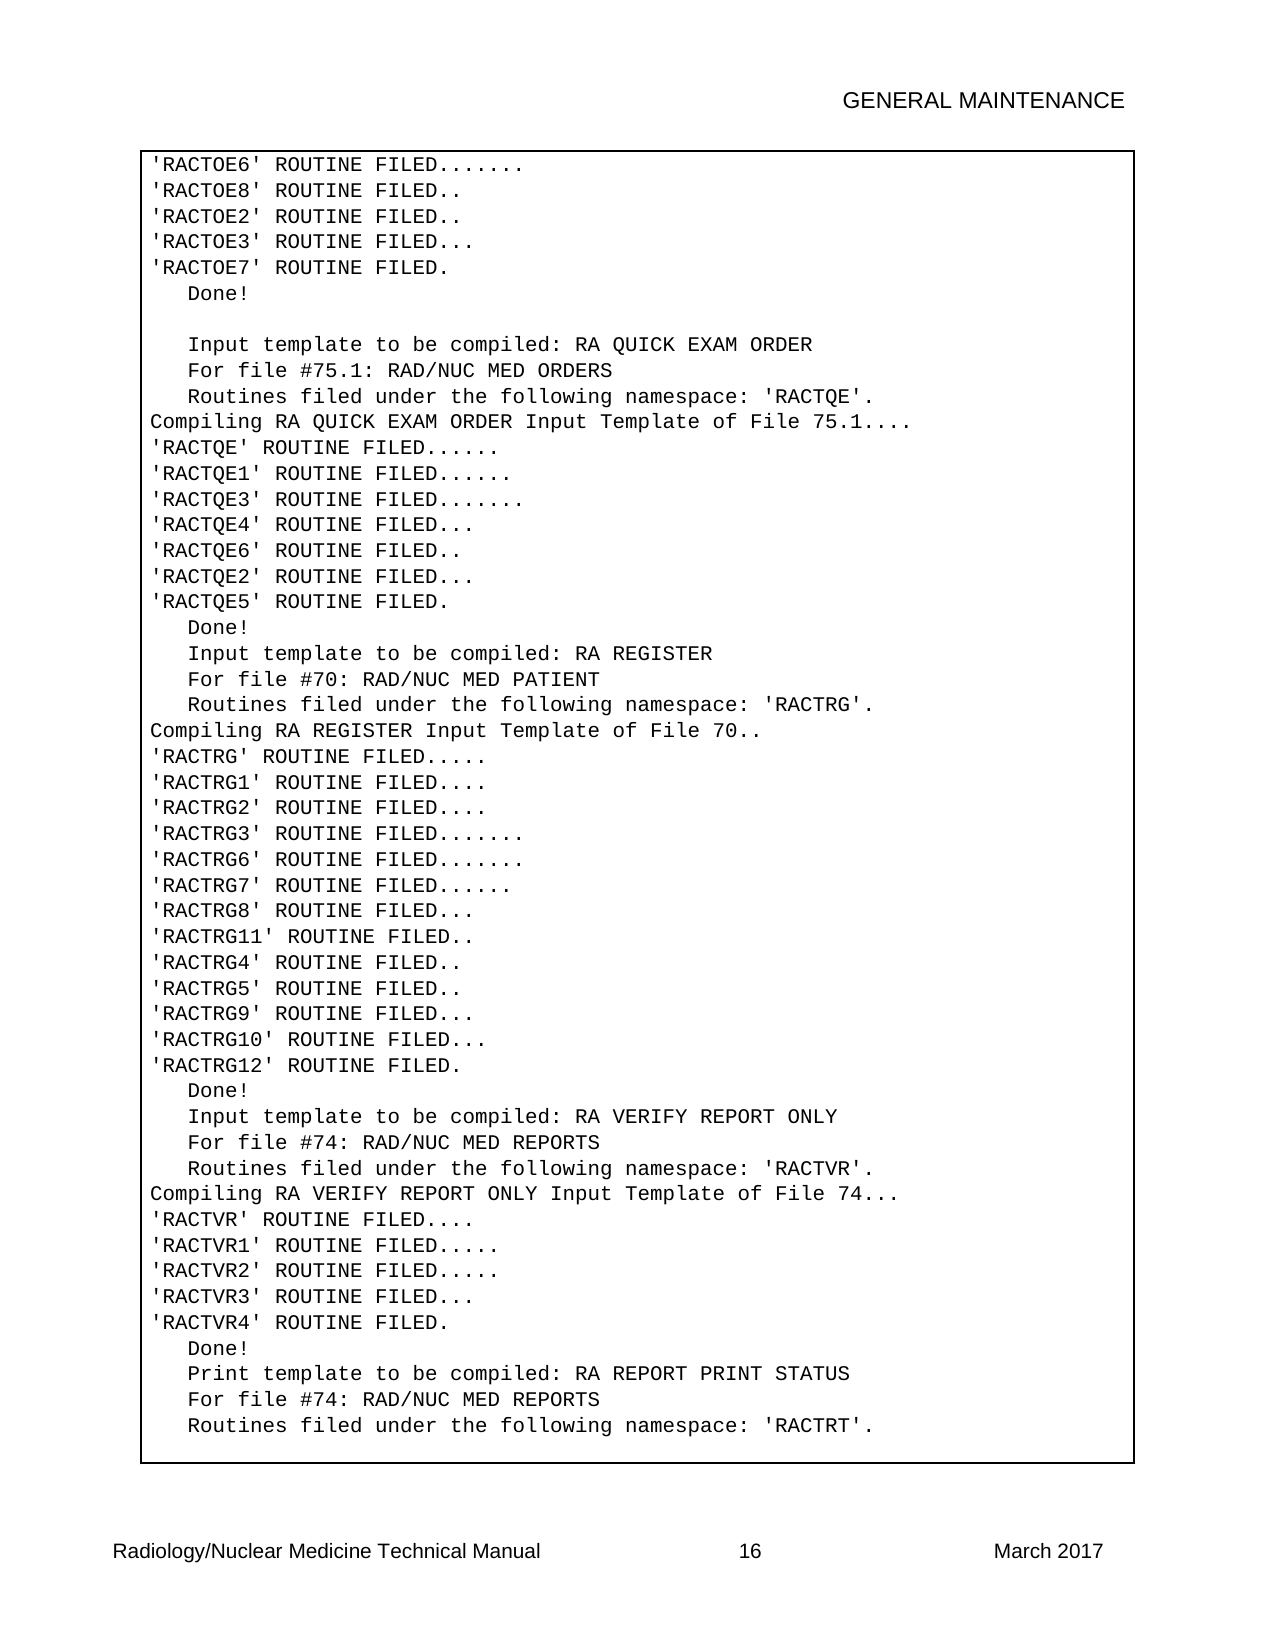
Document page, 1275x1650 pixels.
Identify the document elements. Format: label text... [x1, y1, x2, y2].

text 'RACTVR' ROUTINE FILED.... [142, 1205, 1133, 1231]
text 'RACTQE3' ROUTINE FILED....... [142, 484, 1133, 510]
text Print template to be compiled: RA REPORT PRINT STATUS [142, 1359, 1133, 1385]
text 'RACTRG12' ROUTINE FILED. [142, 1051, 1133, 1076]
text Done! [142, 1333, 1133, 1359]
text Done! [142, 613, 1133, 639]
text For file #74: RAD/NUC MED REPORTS [142, 1128, 1133, 1153]
text 'RACTVR2' ROUTINE FILED..... [142, 1256, 1133, 1282]
text 'RACTRG4' ROUTINE FILED.. [142, 948, 1133, 973]
text Done! [142, 1076, 1133, 1102]
text 'RACTOE8' ROUTINE FILED.. [142, 176, 1133, 201]
text 'RACTRG9' ROUTINE FILED... [142, 999, 1133, 1025]
text 'RACTVR3' ROUTINE FILED... [142, 1282, 1133, 1308]
text Input template to be compiled: RA REGISTER [142, 639, 1133, 664]
text 'RACTRG7' ROUTINE FILED...... [142, 870, 1133, 896]
text 'RACTOE3' ROUTINE FILED... [142, 227, 1133, 253]
text 'RACTOE2' ROUTINE FILED.. [142, 201, 1133, 227]
text Compiling RA VERIFY REPORT ONLY Input Template of File 74... [142, 1179, 1133, 1205]
text Routines filed under the following namespace: 'RACTVR'. [142, 1153, 1133, 1179]
text 'RACTRG2' ROUTINE FILED.... [142, 793, 1133, 819]
text For file #75.1: RAD/NUC MED ORDERS [142, 356, 1133, 382]
text 'RACTVR4' ROUTINE FILED. [142, 1308, 1133, 1333]
text Compiling RA REGISTER Input Template of File 70.. [142, 716, 1133, 742]
text Input template to be compiled: RA QUICK EXAM ORDER [142, 330, 1133, 356]
text 'RACTQE2' ROUTINE FILED... [142, 562, 1133, 587]
text Compiling RA QUICK EXAM ORDER Input Template of File 75.1.... [142, 407, 1133, 433]
text 'RACTVR1' ROUTINE FILED..... [142, 1231, 1133, 1256]
text 'RACTRG' ROUTINE FILED..... [142, 742, 1133, 767]
text For file #70: RAD/NUC MED PATIENT [142, 664, 1133, 690]
text 'RACTRG5' ROUTINE FILED.. [142, 973, 1133, 999]
text 'RACTRG6' ROUTINE FILED....... [142, 845, 1133, 870]
text 'RACTQE6' ROUTINE FILED.. [142, 536, 1133, 562]
text 'RACTQE4' ROUTINE FILED... [142, 510, 1133, 536]
text 'RACTRG3' ROUTINE FILED....... [142, 819, 1133, 845]
text Routines filed under the following namespace: 'RACTRT'. [142, 1411, 1133, 1438]
text For file #74: RAD/NUC MED REPORTS [142, 1385, 1133, 1411]
text 'RACTOE7' ROUTINE FILED. [142, 253, 1133, 279]
text 'RACTQE5' ROUTINE FILED. [142, 587, 1133, 613]
text 'RACTRG1' ROUTINE FILED.... [142, 767, 1133, 793]
text 'RACTRG8' ROUTINE FILED... [142, 896, 1133, 922]
text Routines filed under the following namespace: 'RACTRG'. [142, 690, 1133, 716]
text 'RACTRG10' ROUTINE FILED... [142, 1025, 1133, 1051]
text 'RACTOE6' ROUTINE FILED....... [142, 152, 1133, 176]
text Done! [142, 279, 1133, 306]
text Input template to be compiled: RA VERIFY REPORT ONLY [142, 1102, 1133, 1128]
text 'RACTQE' ROUTINE FILED...... [142, 433, 1133, 459]
text Routines filed under the following namespace: 'RACTQE'. [142, 382, 1133, 407]
text 'RACTRG11' ROUTINE FILED.. [142, 922, 1133, 948]
text 'RACTQE1' ROUTINE FILED...... [142, 459, 1133, 484]
